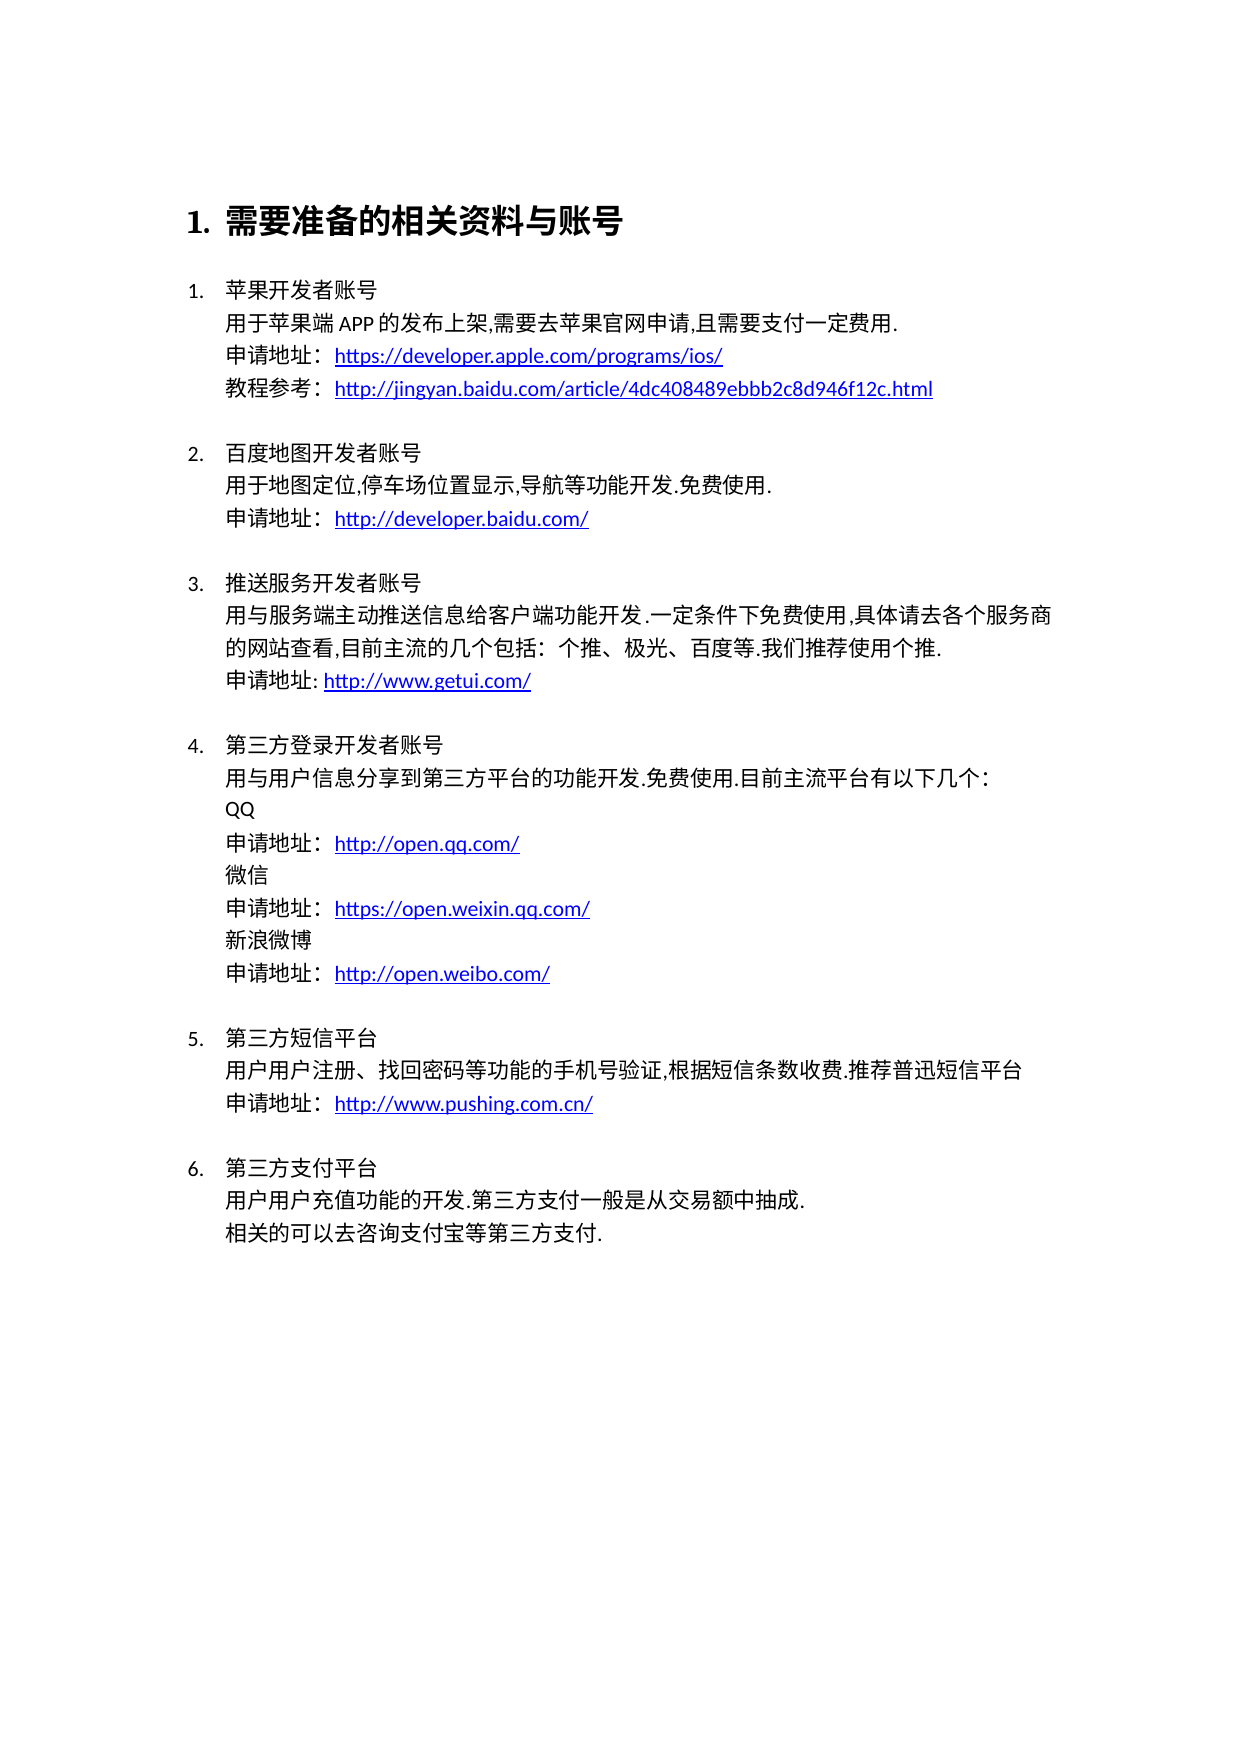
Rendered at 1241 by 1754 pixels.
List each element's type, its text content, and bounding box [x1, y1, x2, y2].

list 用与用户信息分享到第三方平台的功能开发.免费使用.目前主流平台有以下几个： [225, 760, 1053, 793]
list 苹果开发者账号 [187, 273, 1053, 305]
list 用于地图定位,停车场位置显示,导航等功能开发.免费使用. [225, 468, 1053, 500]
list 百度地图开发者账号 [187, 435, 1053, 468]
list QQ [225, 793, 1053, 825]
list 第三方短信平台 [187, 1020, 1053, 1053]
list 用于苹果端APP的发布上架,需要去苹果官网申请,且需要支付一定费用. [225, 305, 1053, 338]
list 申请地址：https://open.weixin.qq.com/ [225, 890, 1053, 923]
list 申请地址: http://www.getui.com/ [225, 663, 1053, 695]
list 申请地址：http://www.pushing.com.cn/ [225, 1085, 1053, 1118]
subtitle 需要准备的相关资料与账号 [187, 187, 1053, 252]
list 第三方支付平台 [187, 1150, 1053, 1183]
list 第三方登录开发者账号 [187, 728, 1053, 760]
list 申请地址：http://open.weibo.com/ [225, 955, 1053, 988]
list 微信 [225, 858, 1053, 890]
list 相关的可以去咨询支付宝等第三方支付. [225, 1215, 1053, 1248]
list 新浪微博 [225, 923, 1053, 955]
list 申请地址：https://developer.apple.com/programs/ios/ [225, 338, 1053, 370]
list 申请地址：http://open.qq.com/ [225, 825, 1053, 858]
list 用户用户充值功能的开发.第三方支付一般是从交易额中抽成. [225, 1183, 1053, 1215]
list 教程参考：http://jingyan.baidu.com/article/4dc408489ebbb2c8d946f12c.html [225, 370, 1053, 403]
list 推送服务开发者账号 [187, 565, 1053, 598]
list 用与服务端主动推送信息给客户端功能开发.一定条件下免费使用,具体请去各个服务商的网站查看,目前主流的几个包括：个推、极光、百度等.我们推荐使用个推. [225, 598, 1053, 663]
list 用户用户注册、找回密码等功能的手机号验证,根据短信条数收费.推荐普迅短信平台 [225, 1053, 1053, 1085]
list 申请地址：http://developer.baidu.com/ [225, 500, 1053, 533]
